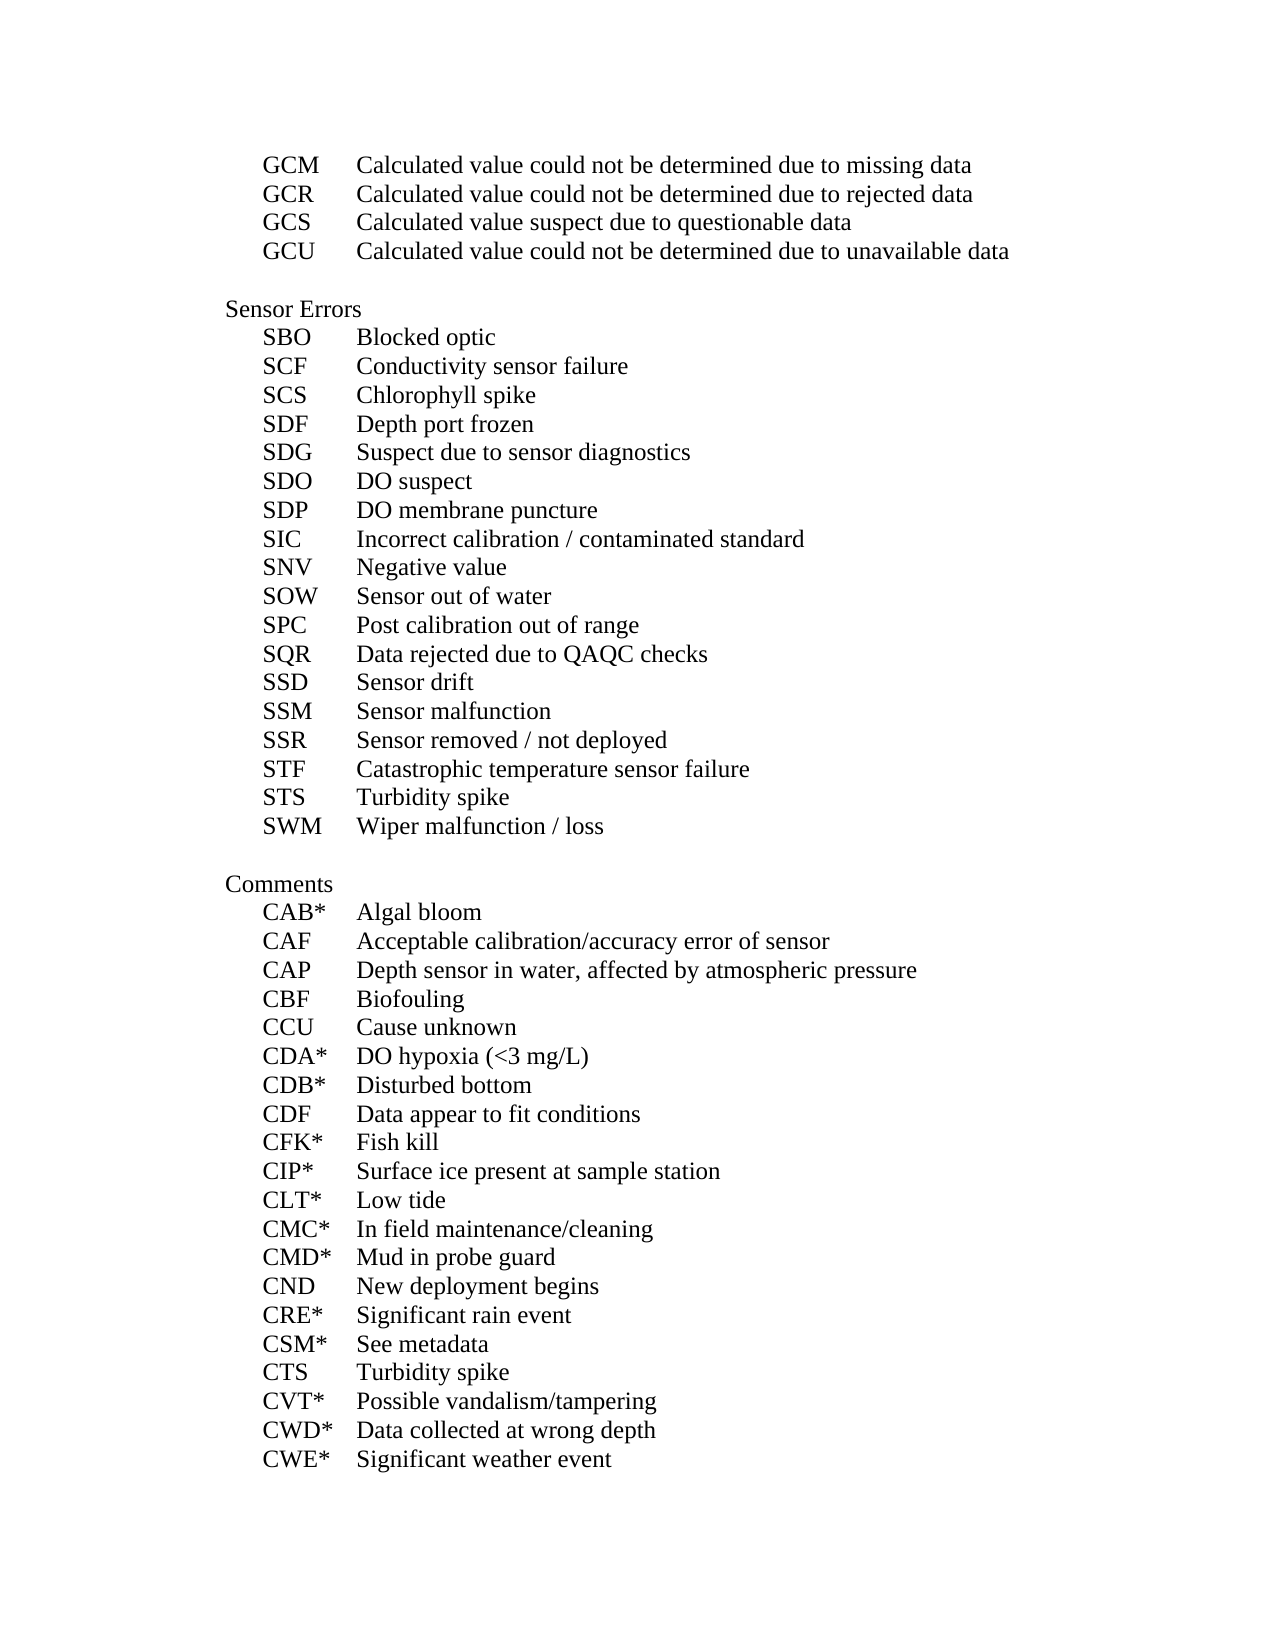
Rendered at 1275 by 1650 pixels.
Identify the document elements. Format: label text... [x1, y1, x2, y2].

text CDB* Disturbed bottom [225, 1070, 1050, 1099]
text CTS Turbidity spike [225, 1357, 1050, 1386]
text Comments [225, 869, 1050, 897]
text SSR Sensor removed / not deployed [225, 725, 1050, 754]
text CCU Cause unknown [225, 1012, 1050, 1041]
text SPC Post calibration out of range [225, 610, 1050, 639]
text CLT* Low tide [225, 1185, 1050, 1214]
text CWE* Significant weather event [225, 1444, 1050, 1472]
text CVT* Possible vandalism/tampering [225, 1386, 1050, 1415]
text CDA* DO hypoxia (<3 mg/L) [225, 1041, 1050, 1070]
text CSM* See metadata [225, 1329, 1050, 1357]
text CFK* Fish kill [225, 1127, 1050, 1156]
text SDP DO membrane puncture [225, 495, 1050, 524]
text Sensor Errors [225, 294, 1050, 322]
text STS Turbidity spike [225, 782, 1050, 811]
text CAF Acceptable calibration/accuracy error of sensor [225, 926, 1050, 955]
text CMD* Mud in probe guard [225, 1242, 1050, 1271]
text SSD Sensor drift [225, 667, 1050, 696]
text CBF Biofouling [225, 984, 1050, 1012]
text GCM Calculated value could not be determined due to missing data [225, 150, 1050, 179]
text SNV Negative value [225, 552, 1050, 581]
text SCS Chlorophyll spike [225, 380, 1050, 409]
text CIP* Surface ice present at sample station [225, 1156, 1050, 1185]
text SOW Sensor out of water [225, 581, 1050, 610]
text STF Catastrophic temperature sensor failure [225, 754, 1050, 782]
text SSM Sensor malfunction [225, 696, 1050, 725]
text GCR Calculated value could not be determined due to rejected data [225, 179, 1050, 207]
text CMC* In field maintenance/cleaning [225, 1214, 1050, 1242]
text SDF Depth port frozen [225, 409, 1050, 437]
text SDO DO suspect [225, 466, 1050, 495]
text CDF Data appear to fit conditions [225, 1099, 1050, 1127]
text CWD* Data collected at wrong depth [225, 1415, 1050, 1444]
text CRE* Significant rain event [225, 1300, 1050, 1329]
text SCF Conductivity sensor failure [225, 351, 1050, 380]
text SBO Blocked optic [225, 322, 1050, 351]
text SQR Data rejected due to QAQC checks [225, 639, 1125, 667]
text SIC Incorrect calibration / contaminated standard [225, 524, 1050, 552]
text SWM Wiper malfunction / loss [225, 811, 1050, 840]
text CAB* Algal bloom [225, 897, 1050, 926]
text SDG Suspect due to sensor diagnostics [225, 437, 1050, 466]
text GCS Calculated value suspect due to questionable data [225, 207, 1050, 236]
text GCU Calculated value could not be determined due to unavailable data [225, 236, 1050, 265]
text CAP Depth sensor in water, affected by atmospheric pressure [225, 955, 1125, 984]
text CND New deployment begins [225, 1271, 1050, 1300]
